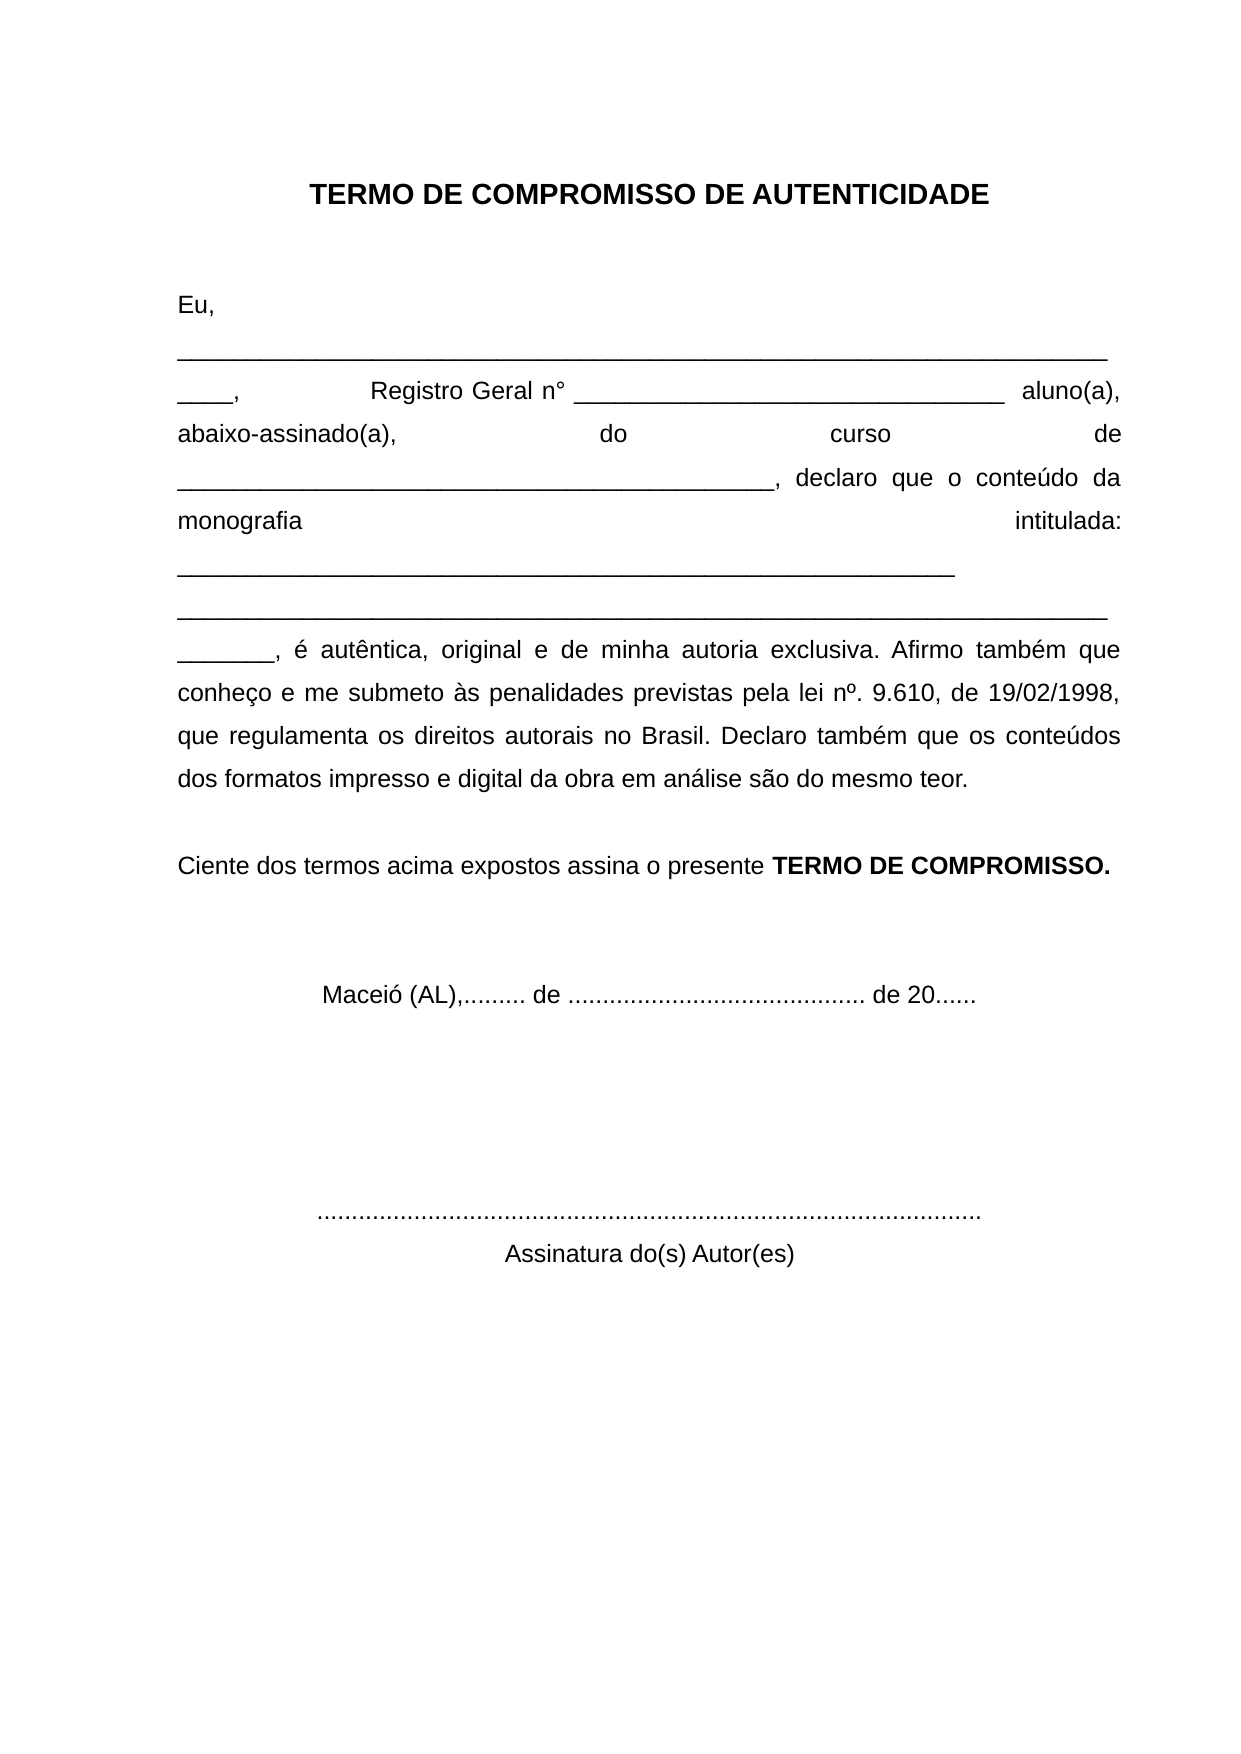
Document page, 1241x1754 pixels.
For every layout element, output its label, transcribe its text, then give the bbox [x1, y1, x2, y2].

text _______________________________________________________________________, Registro Geral n° _______________________________ aluno(a), abaixo-assinado(a), do curso de ___________________________________________, declaro que o conteúdo da monografia intitulada: ________________________________________________________ [177, 333, 1122, 577]
subtitle TERMO DE COMPROMISSO DE AUTENTICIDADE [177, 177, 1122, 211]
text Eu, [177, 290, 1122, 319]
text Ciente dos termos acima expostos assina o presente TERMO DE COMPROMISSO. [177, 851, 1122, 879]
text __________________________________________________________________________, é autêntica, original e de minha autoria exclusiva. Afirmo também que conheço e me submeto às penalidades previstas pela lei nº. 9.610, de 19/02/1998, que regulamenta os direitos autorais no Brasil. Declaro também que os conteúdos dos formatos impresso e digital da obra em análise são do mesmo teor. [177, 592, 1122, 793]
subtitle ................................................................................................ [177, 1196, 1122, 1224]
subtitle Assinatura do(s) Autor(es) [177, 1239, 1122, 1267]
text Maceió (AL),......... de ........................................... de 20...... [177, 980, 1122, 1009]
